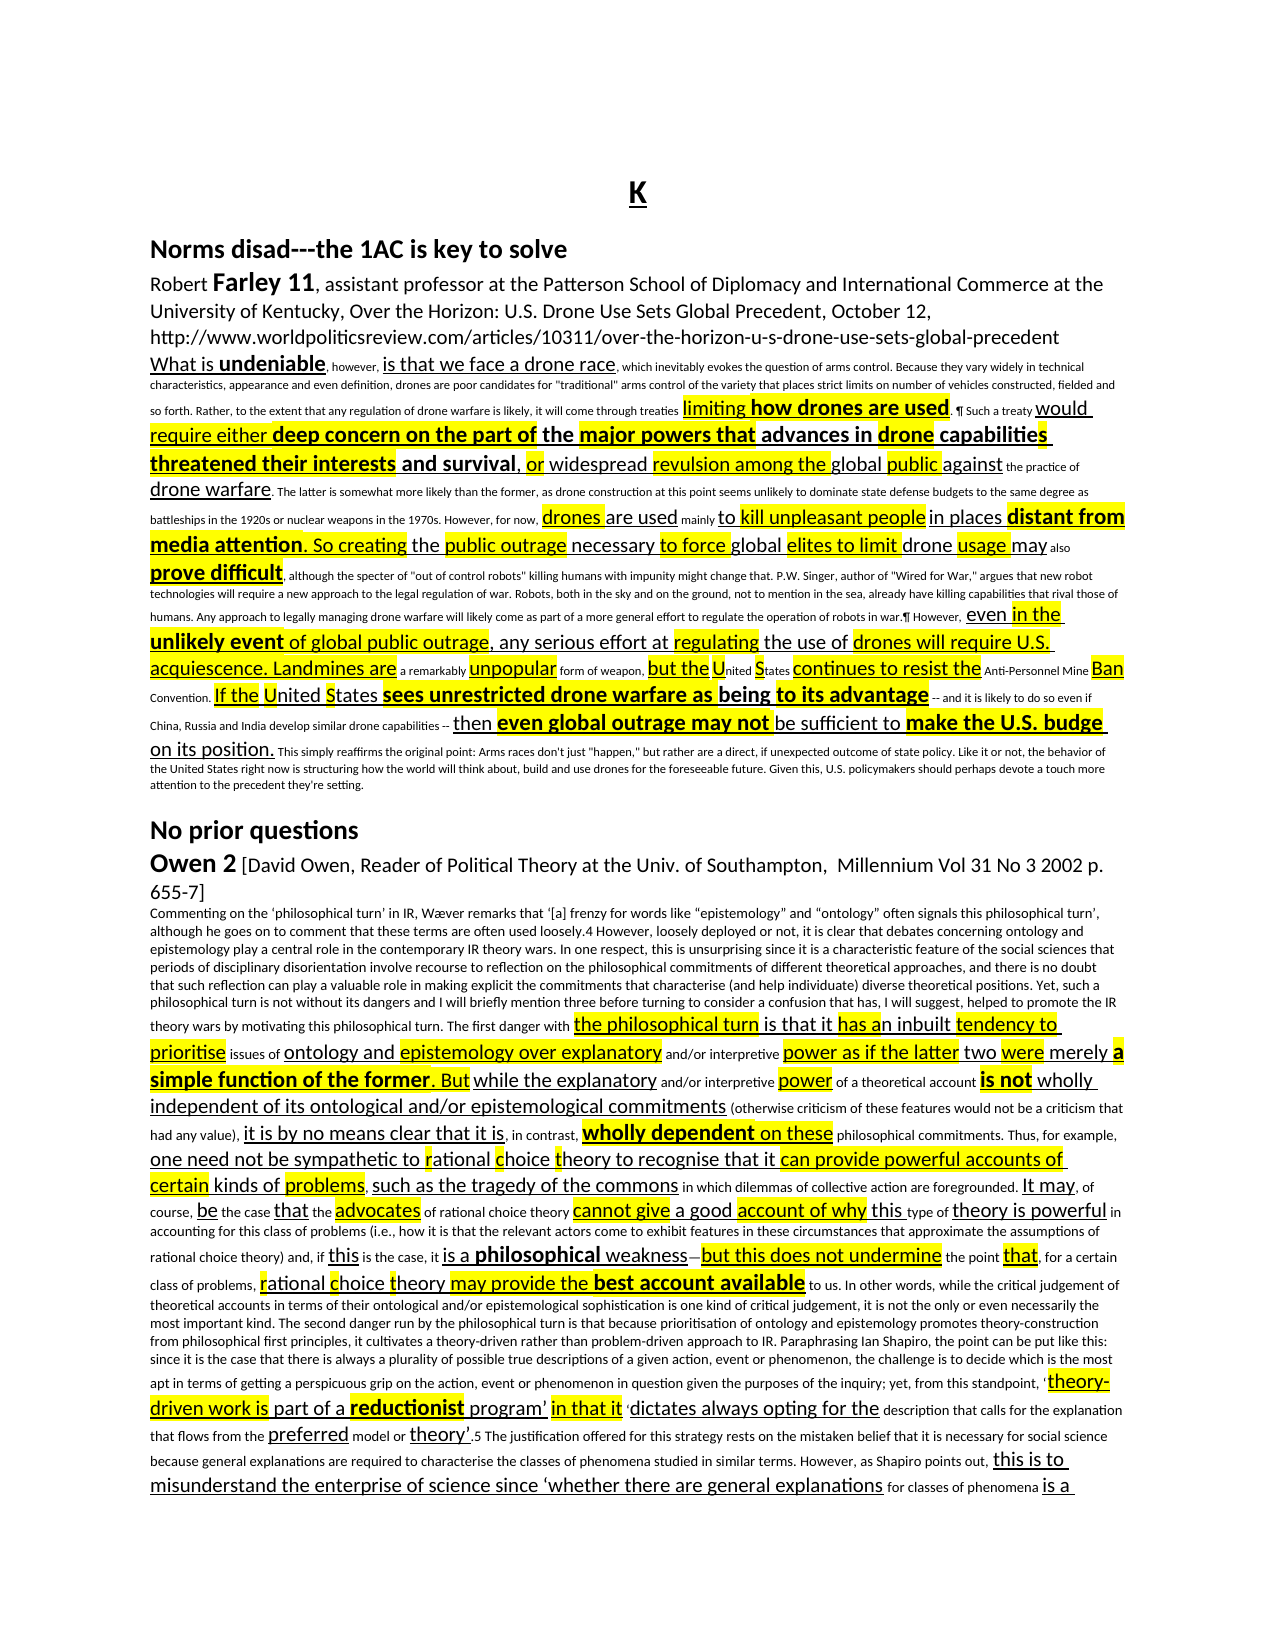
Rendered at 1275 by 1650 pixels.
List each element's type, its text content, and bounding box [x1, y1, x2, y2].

text Owen 2 [David Owen, Reader of Political Theory at the Univ. of Southampton, Millennium Vol 31 No 3 2002 p. 655-7] [150, 846, 1125, 905]
subtitle Norms disad---the 1AC is key to solve [150, 232, 1125, 265]
text Robert Farley 11, assistant professor at the Patterson School of Diplomacy and International Commerce at the University of Kentucky, Over the Horizon: U.S. Drone Use Sets Global Precedent, October 12, http://www.worldpoliticsreview.com/articles/10311/over-the-horizon-u-s-drone-use-sets-global-precedent [150, 265, 1125, 349]
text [150, 905, 1125, 1497]
text What is undeniable, however, is that we face a drone race, which inevitably evokes the question of arms control. Because they vary widely in technical characteristics, appearance and even definition, drones are poor candidates for "traditional" arms control of the variety that places strict limits on number of vehicles constructed, fielded and so forth. Rather, to the extent that any regulation of drone warfare is likely, it will come through treaties limiting how drones are used. ¶ Such a treaty would require either deep concern on the part of the major powers that advances in drone capabilities threatened their interests and survival, or widespread revulsion among the global public against the practice of drone warfare. The latter is somewhat more likely than the former, as drone construction at this point seems unlikely to dominate state defense budgets to the same degree as battleships in the 1920s or nuclear weapons in the 1970s. However, for now, drones are used mainly to kill unpleasant people in places distant from media attention. So creating the public outrage necessary to force global elites to limit drone usage may also prove difficult, although the specter of "out of control robots" killing humans with impunity might change that. P.W. Singer, author of "Wired for War," argues that new robot technologies will require a new approach to the legal regulation of war. Robots, both in the sky and on the ground, not to mention in the sea, already have killing capabilities that rival those of humans. Any approach to legally managing drone warfare will likely come as part of a more general effort to regulate the operation of robots in war.¶ However, even in the unlikely event of global public outrage, any serious effort at regulating the use of drones will require U.S. acquiescence. Landmines are a remarkably unpopular form of weapon, but the United States continues to resist the Anti-Personnel Mine Ban Convention. If the United States sees unrestricted drone warfare as being to its advantage -- and it is likely to do so even if China, Russia and India develop similar drone capabilities -- then even global outrage may not be sufficient to make the U.S. budge on its position. This simply reaffirms the original point: Arms races don't just "happen," but rather are a direct, if unexpected outcome of state policy. Like it or not, the behavior of the United States right now is structuring how the world will think about, build and use drones for the foreseeable future. Given this, U.S. policymakers should perhaps devote a touch more attention to the precedent they're setting. [150, 349, 1125, 792]
subtitle K [150, 171, 1125, 212]
subtitle No prior questions [150, 813, 1125, 846]
